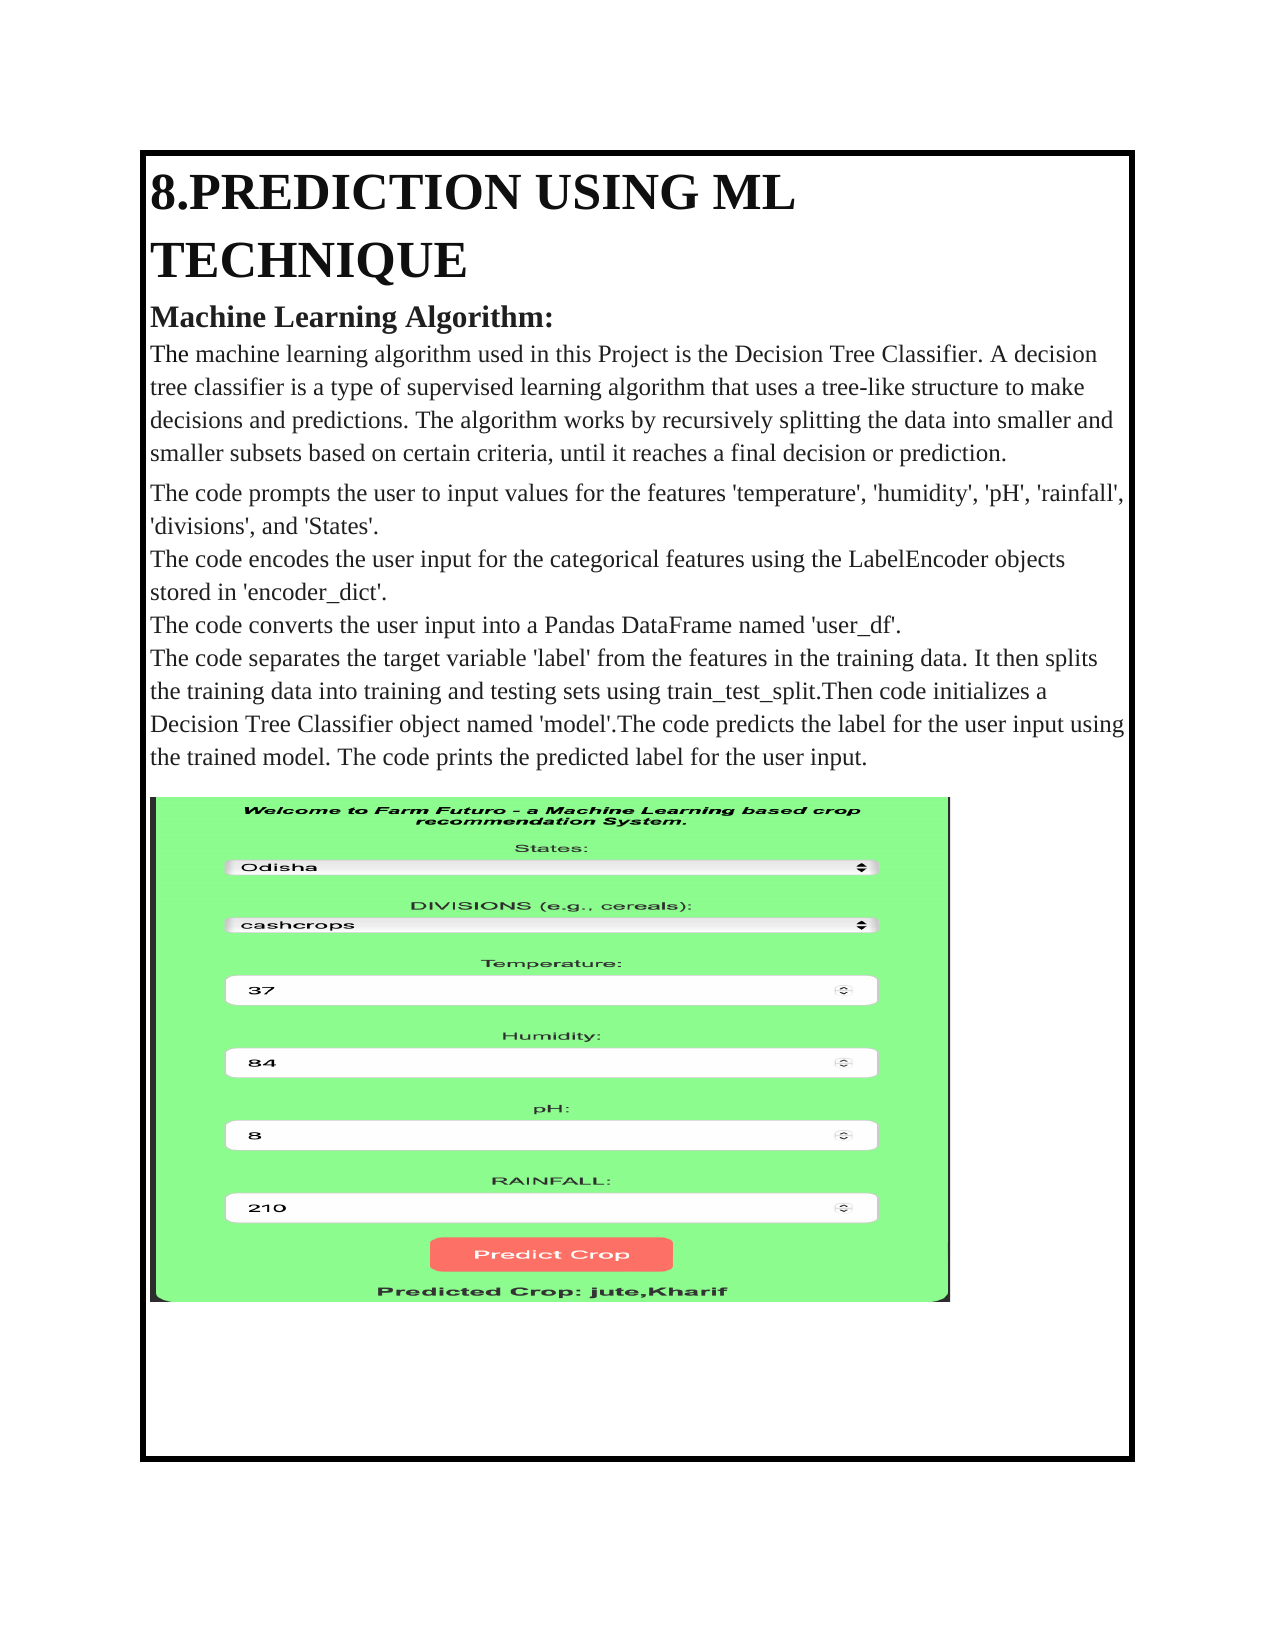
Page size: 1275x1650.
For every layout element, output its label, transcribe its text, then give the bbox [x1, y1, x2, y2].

text Machine Learning Algorithm: [146, 288, 1129, 329]
picture [150, 797, 951, 1302]
text The code prompts the user to input values for the features 'temperature', 'humidity', 'pH', 'rainfall', 'divisions', and 'States'. The code encodes the user input for the categorical features using the LabelEncoder objects stored in 'encoder_dict'. The code converts the user input into a Pandas DataFrame named 'user_df'. The code separates the target variable 'label' from the features in the training data. It then splits the training data into training and testing sets using train_test_split.Then code initializes a Decision Tree Classifier object named 'model'.The code predicts the label for the user input using the trained model. The code prints the predicted label for the user input. [146, 467, 1129, 771]
text The machine learning algorithm used in this Project is the Decision Tree Classifier. A decision tree classifier is a type of supervised learning algorithm that uses a tree-like structure to make decisions and predictions. The algorithm works by recursively splitting the data into smaller and smaller subsets based on certain criteria, until it reaches a final decision or prediction. [146, 329, 1129, 467]
text 8.PREDICTION USING ML TECHNIQUE [146, 156, 1129, 288]
